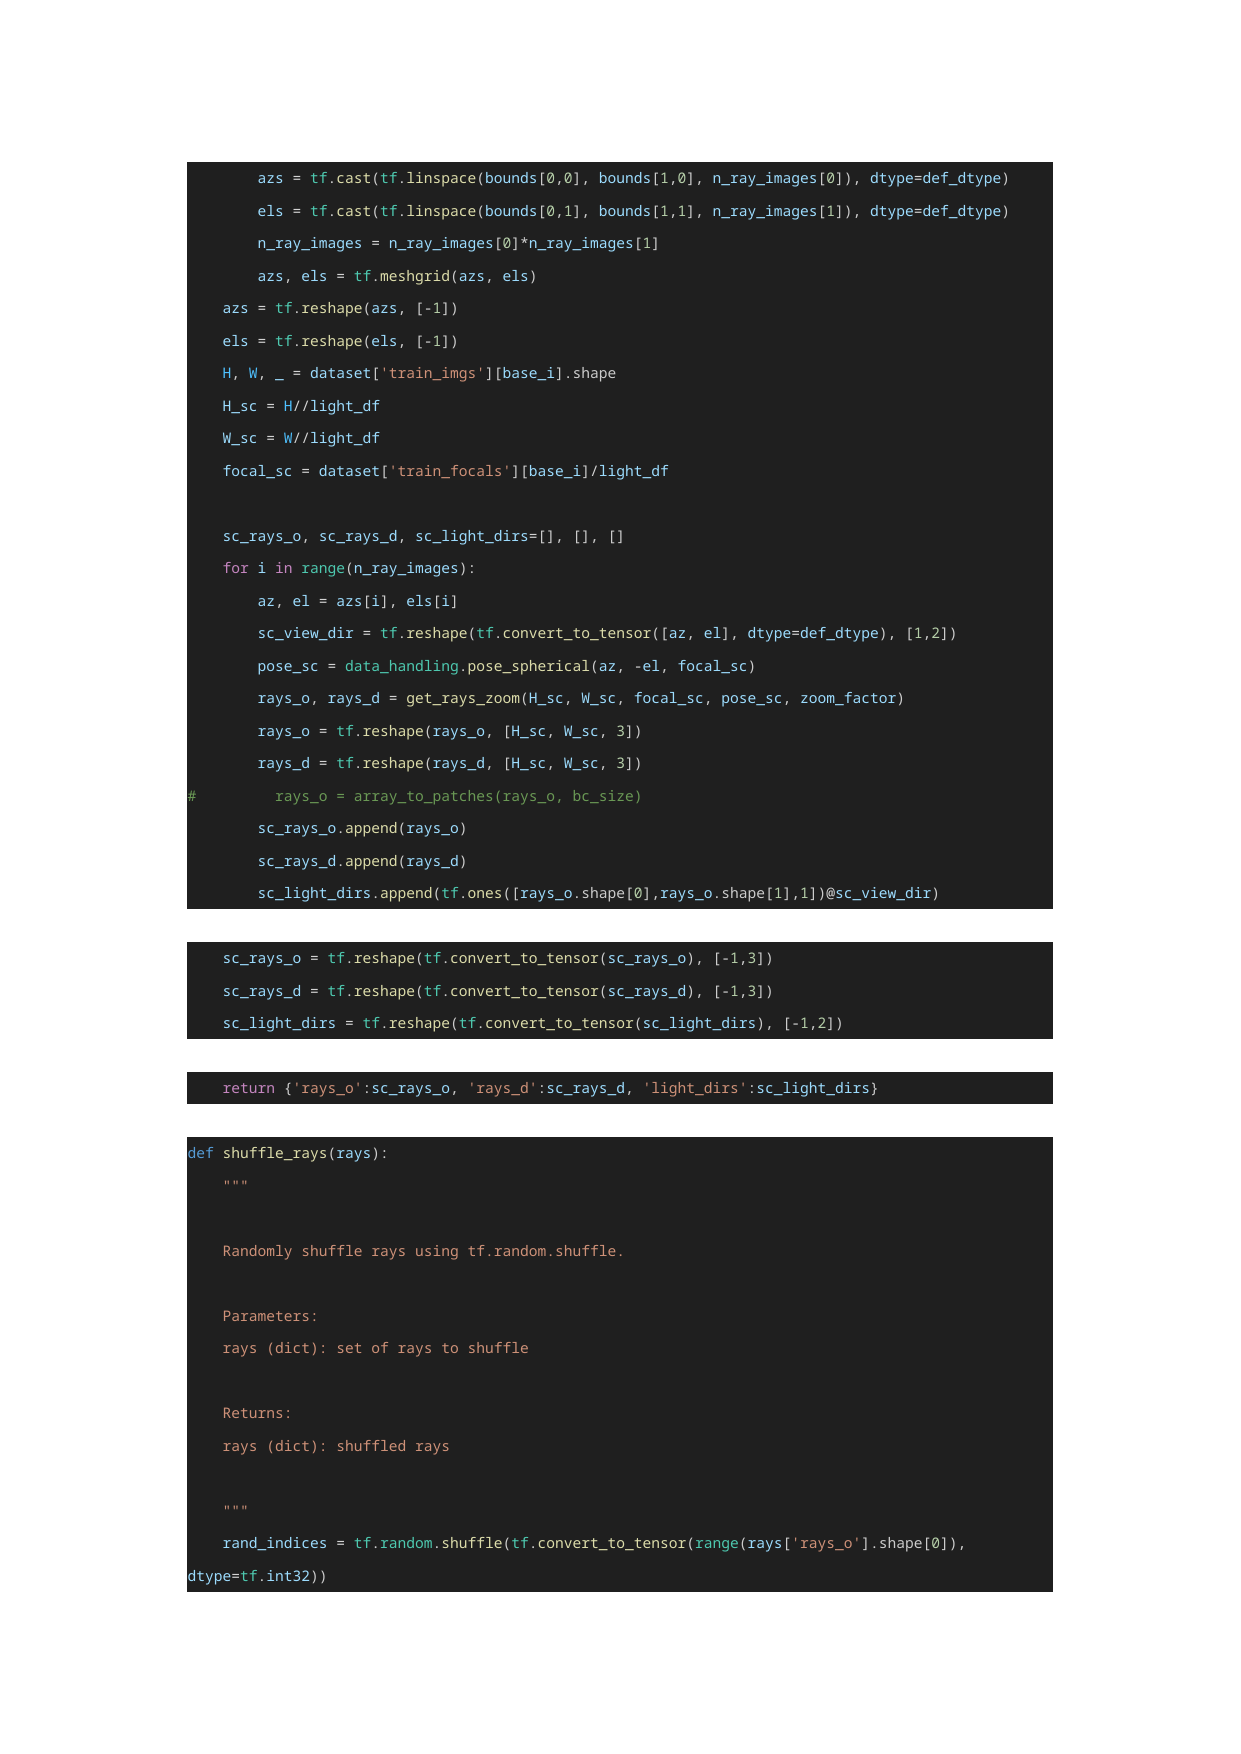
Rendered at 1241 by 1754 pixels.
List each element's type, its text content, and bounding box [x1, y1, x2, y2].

text rays_d = tf.reshape(rays_d, [H_sc, W_sc, 3]) [187, 747, 1053, 779]
text rays_o = tf.reshape(rays_o, [H_sc, W_sc, 3]) [187, 714, 1053, 747]
text rand_indices = tf.random.shuffle(tf.convert_to_tensor(range(rays['rays_o'].shape[0]), dtype=tf.int32)) [187, 1527, 1053, 1592]
text W_sc = W//light_df [187, 422, 1053, 454]
text """ [187, 1494, 1053, 1527]
text az, el = azs[i], els[i] [187, 584, 1053, 617]
text n_ray_images = n_ray_images[0]*n_ray_images[1] [187, 227, 1053, 259]
text sc_rays_o, sc_rays_d, sc_light_dirs=[], [], [] [187, 519, 1053, 552]
text """ [187, 1169, 1053, 1202]
text focal_sc = dataset['train_focals'][base_i]/light_df [187, 454, 1053, 487]
text sc_rays_d.append(rays_d) [187, 844, 1053, 877]
text pose_sc = data_handling.pose_spherical(az, -el, focal_sc) [187, 649, 1053, 682]
text # rays_o = array_to_patches(rays_o, bc_size) [187, 779, 1053, 812]
text els = tf.cast(tf.linspace(bounds[0,1], bounds[1,1], n_ray_images[1]), dtype=def_dtype) [187, 194, 1053, 227]
text return {'rays_o':sc_rays_o, 'rays_d':sc_rays_d, 'light_dirs':sc_light_dirs} [187, 1072, 1053, 1104]
text H, W, _ = dataset['train_imgs'][base_i].shape [187, 357, 1053, 389]
text sc_view_dir = tf.reshape(tf.convert_to_tensor([az, el], dtype=def_dtype), [1,2]) [187, 617, 1053, 649]
text azs, els = tf.meshgrid(azs, els) [187, 259, 1053, 292]
text Parameters: [187, 1299, 1053, 1332]
text azs = tf.reshape(azs, [-1]) [187, 292, 1053, 324]
text Returns: [187, 1397, 1053, 1429]
text sc_rays_o = tf.reshape(tf.convert_to_tensor(sc_rays_o), [-1,3]) [187, 942, 1053, 974]
text def shuffle_rays(rays): [187, 1137, 1053, 1169]
text sc_light_dirs = tf.reshape(tf.convert_to_tensor(sc_light_dirs), [-1,2]) [187, 1007, 1053, 1039]
text els = tf.reshape(els, [-1]) [187, 324, 1053, 357]
text sc_light_dirs.append(tf.ones([rays_o.shape[0],rays_o.shape[1],1])@sc_view_dir) [187, 877, 1053, 909]
text sc_rays_d = tf.reshape(tf.convert_to_tensor(sc_rays_d), [-1,3]) [187, 974, 1053, 1007]
text H_sc = H//light_df [187, 389, 1053, 422]
text rays (dict): set of rays to shuffle [187, 1332, 1053, 1364]
text sc_rays_o.append(rays_o) [187, 812, 1053, 844]
text rays (dict): shuffled rays [187, 1429, 1053, 1462]
text Randomly shuffle rays using tf.random.shuffle. [187, 1234, 1053, 1267]
text azs = tf.cast(tf.linspace(bounds[0,0], bounds[1,0], n_ray_images[0]), dtype=def_dtype) [187, 162, 1053, 194]
text for i in range(n_ray_images): [187, 552, 1053, 584]
text rays_o, rays_d = get_rays_zoom(H_sc, W_sc, focal_sc, pose_sc, zoom_factor) [187, 682, 1053, 714]
